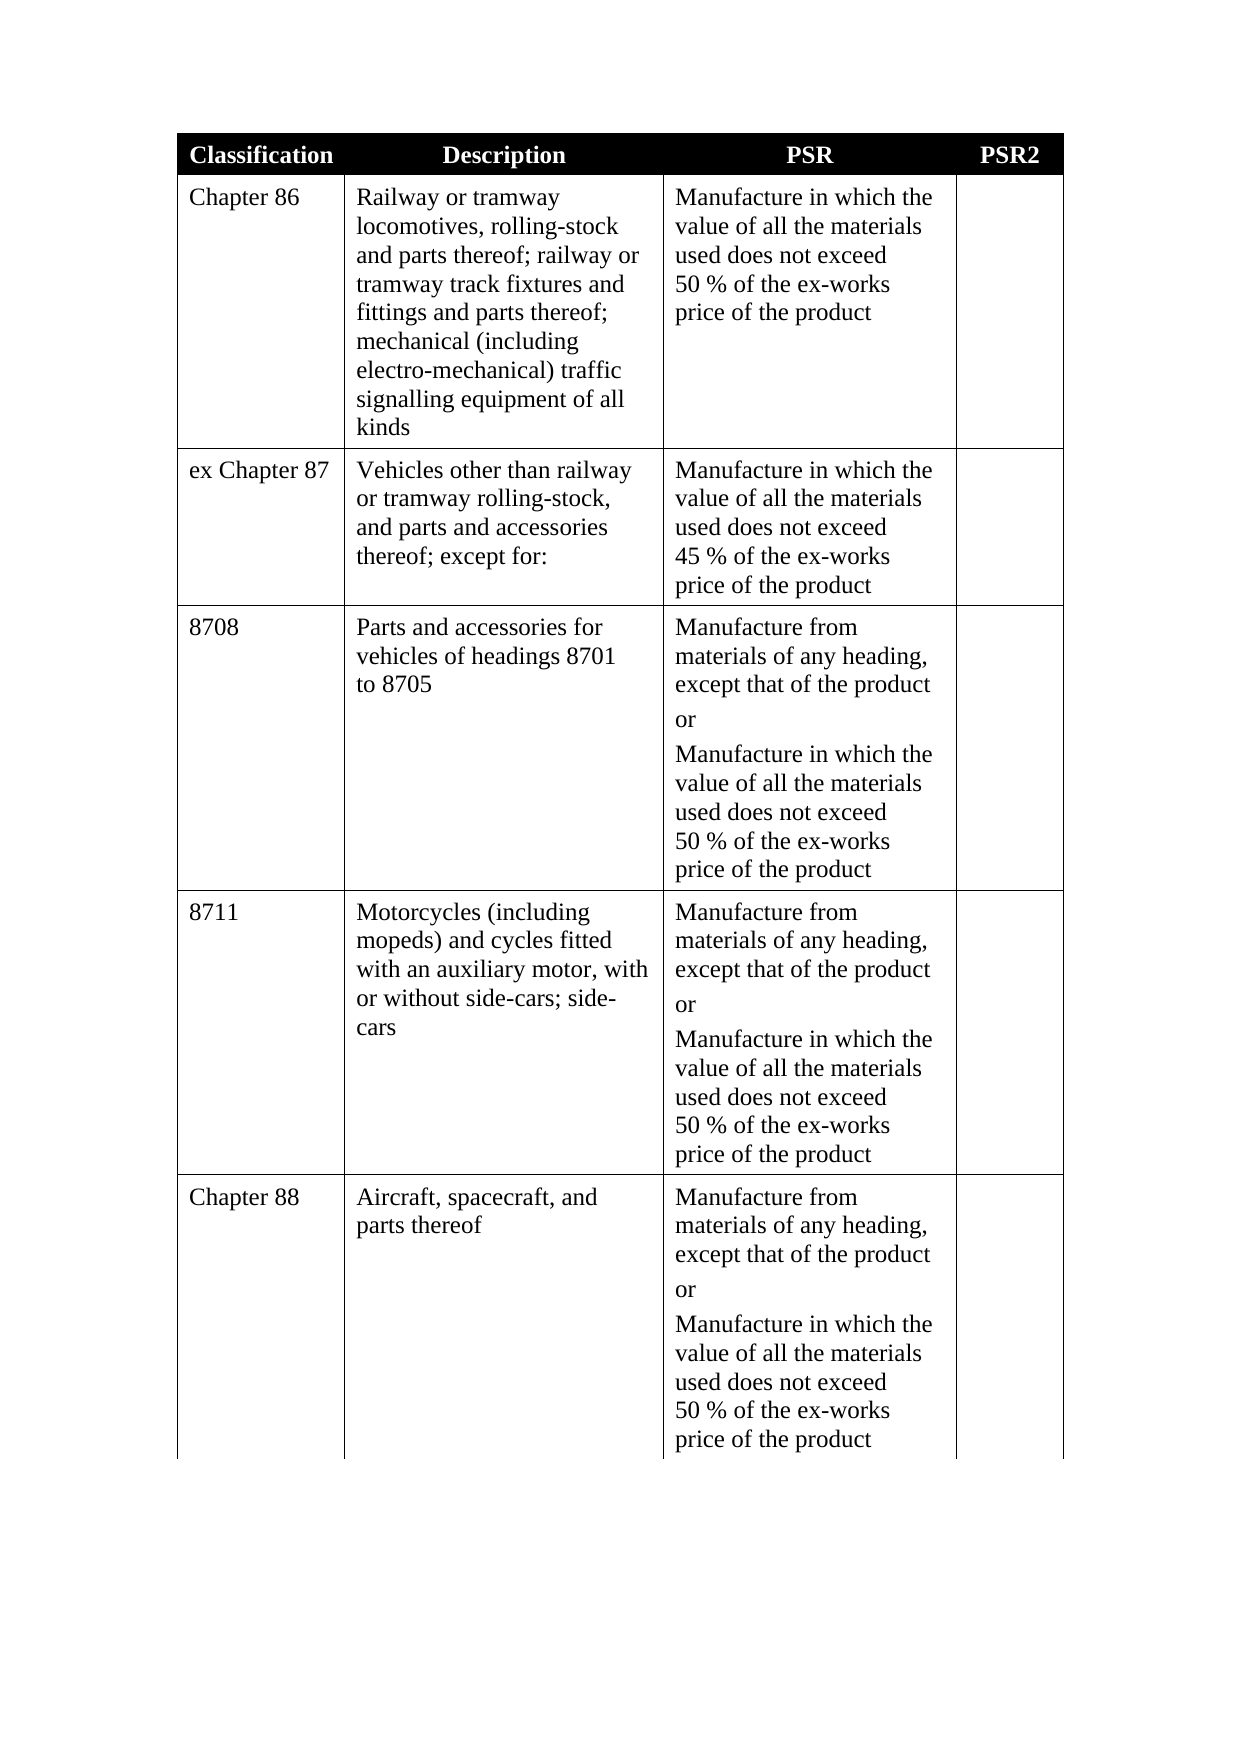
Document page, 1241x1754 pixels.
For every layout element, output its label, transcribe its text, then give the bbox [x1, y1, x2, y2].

table_cell Motorcycles (including mopeds) and cycles fitted with an auxiliary motor, with or without side-cars; side-cars [345, 891, 663, 1174]
table_cell [957, 891, 1063, 1174]
table_cell [957, 449, 1063, 605]
table_cell Aircraft, spacecraft, and parts thereof [345, 1175, 663, 1459]
table_header Description [345, 134, 663, 175]
table_cell [957, 606, 1063, 889]
table_cell ex Chapter 87 [178, 449, 344, 605]
table_cell Chapter 86 [178, 175, 344, 447]
table_cell Manufacture from materials of any heading, except that of the product or Manufacture in which the value of all the materials used does not exceed 50 % of the ex-works price of the product [664, 1175, 956, 1459]
table_cell [957, 175, 1063, 447]
table_cell [957, 1175, 1063, 1459]
table_cell Parts and accessories for vehicles of headings 8701 to 8705 [345, 606, 663, 889]
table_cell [664, 175, 956, 447]
table_header PSR2 [957, 134, 1063, 175]
table_cell 8708 [178, 606, 344, 889]
table_cell 8711 [178, 891, 344, 1174]
table_cell Manufacture in which the value of all the materials used does not exceed 45 % of the ex-works price of the product [664, 449, 956, 605]
table_cell Manufacture from materials of any heading, except that of the product or Manufacture in which the value of all the materials used does not exceed 50 % of the ex-works price of the product [664, 891, 956, 1174]
table_cell Railway or tramway locomotives, rolling-stock and parts thereof; railway or tramway track fixtures and fittings and parts thereof; mechanical (including electro-mechanical) traffic signalling equipment of all kinds [345, 175, 663, 447]
table_header PSR [664, 134, 956, 175]
table_cell Manufacture from materials of any heading, except that of the product or Manufacture in which the value of all the materials used does not exceed 50 % of the ex-works price of the product [664, 606, 956, 889]
table_cell Chapter 88 [178, 1175, 344, 1459]
table_cell Vehicles other than railway or tramway rolling-stock, and parts and accessories thereof; except for: [345, 449, 663, 605]
table_header Classification [178, 134, 344, 175]
